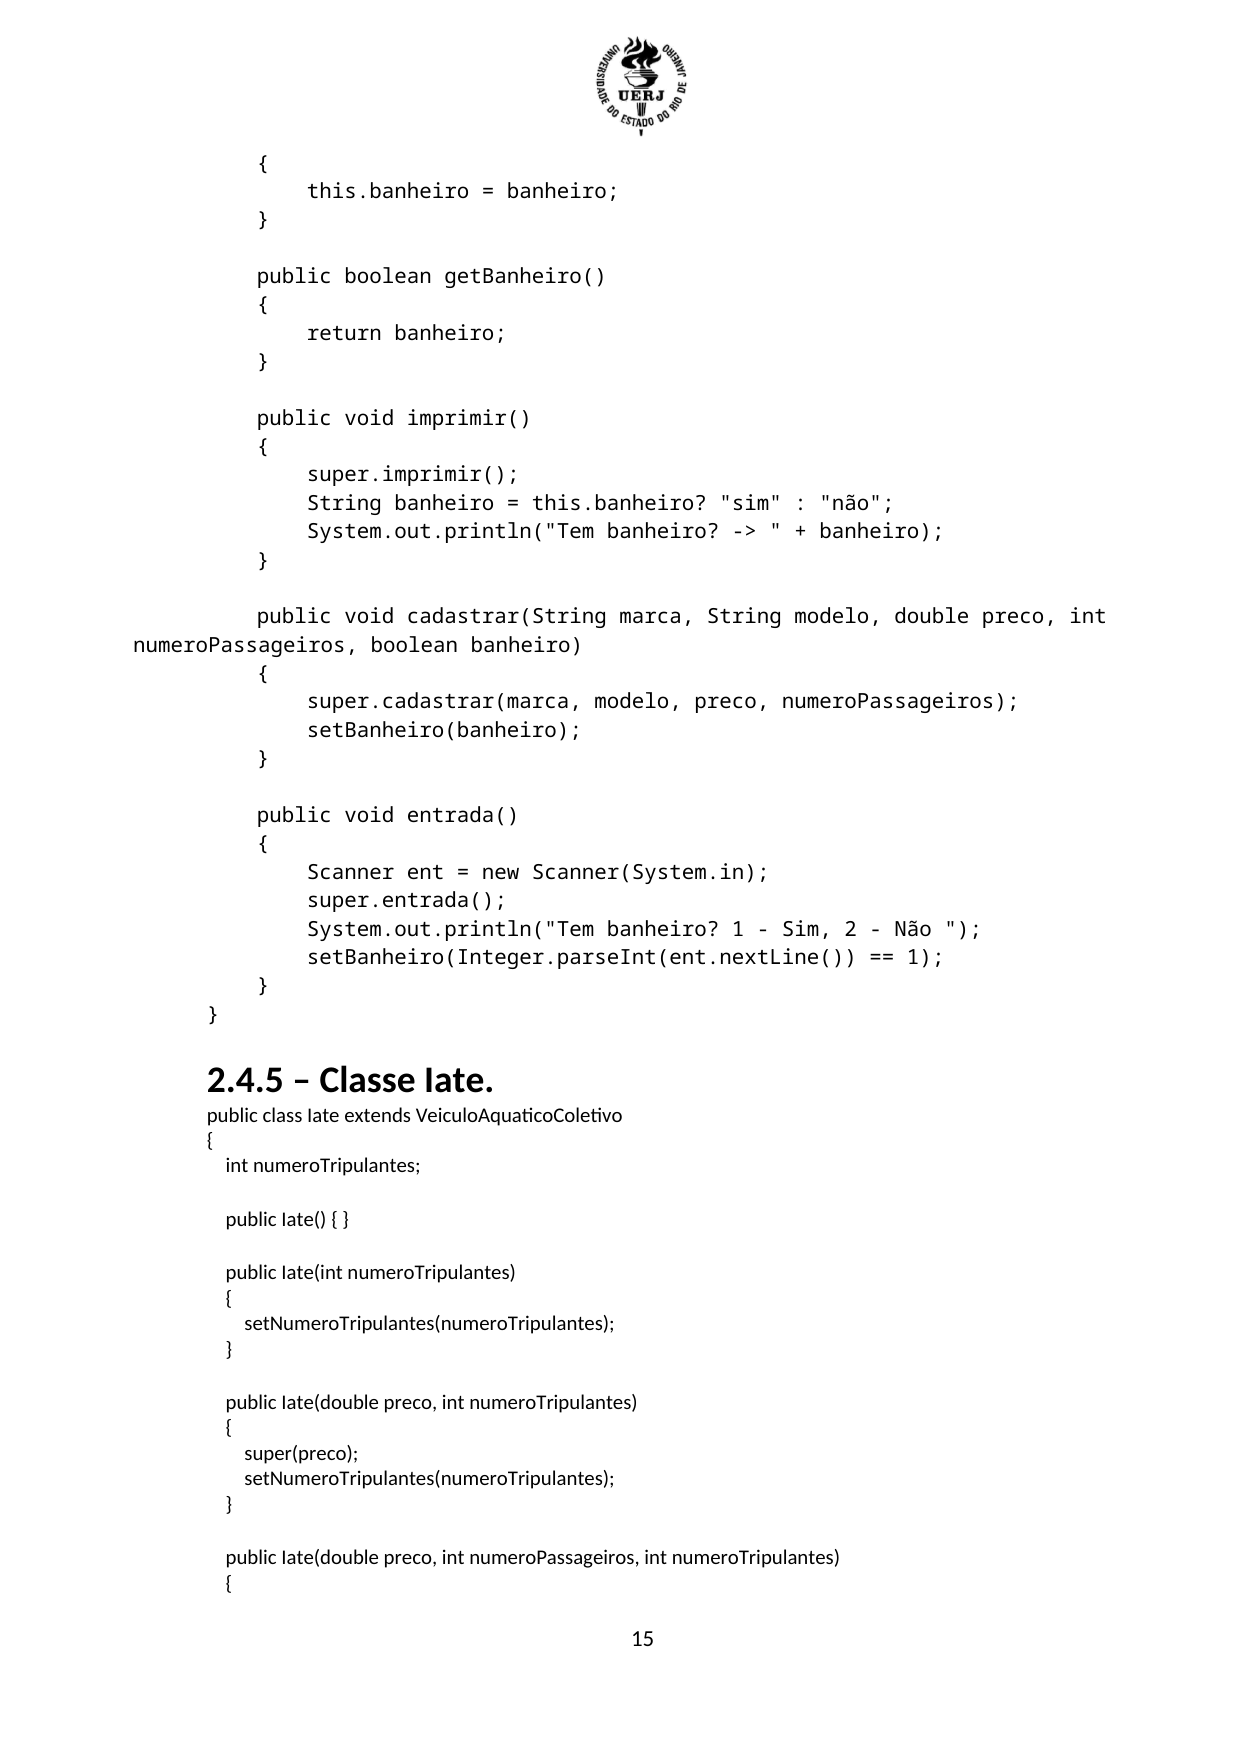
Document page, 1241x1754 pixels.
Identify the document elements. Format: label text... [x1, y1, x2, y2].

text return banheiro; [133, 318, 1152, 346]
text public void cadastrar(String marca, String modelo, double preco, int numeroPassageiros, boolean banheiro) [133, 601, 1152, 658]
text public Iate(double preco, int numeroTripulantes) [133, 1389, 1152, 1414]
text } [133, 971, 1152, 999]
text public Iate(double preco, int numeroPassageiros, int numeroTripulantes) [133, 1544, 1152, 1570]
text public void imprimir() [133, 403, 1152, 431]
text setBanheiro(Integer.parseInt(ent.nextLine()) == 1); [133, 942, 1152, 971]
text System.out.println("Tem banheiro? -> " + banheiro); [133, 516, 1152, 545]
text public Iate() { } [133, 1206, 1152, 1231]
text public class Iate extends VeiculoAquaticoColetivo [133, 1102, 1152, 1127]
text { [133, 289, 1152, 318]
text public Iate(int numeroTripulantes) [133, 1259, 1152, 1285]
text } [133, 1491, 1152, 1516]
text { [133, 148, 1152, 176]
text super.cadastrar(marca, modelo, preco, numeroPassageiros); [133, 687, 1152, 715]
text 2.4.5 – Classe Iate. [133, 1056, 1152, 1102]
text } [133, 346, 1152, 375]
text setNumeroTripulantes(numeroTripulantes); [133, 1465, 1152, 1491]
text { [133, 1570, 1152, 1595]
text { [133, 828, 1152, 857]
text System.out.println("Tem banheiro? 1 - Sim, 2 - Não "); [133, 914, 1152, 942]
text } [133, 1336, 1152, 1361]
text String banheiro = this.banheiro? "sim" : "não"; [133, 488, 1152, 516]
text this.banheiro = banheiro; [133, 176, 1152, 204]
text } [133, 743, 1152, 772]
text setNumeroTripulantes(numeroTripulantes); [133, 1310, 1152, 1336]
text super.entrada(); [133, 885, 1152, 914]
text } [133, 999, 1152, 1027]
picture [586, 29, 699, 145]
text super(preco); [133, 1440, 1152, 1465]
text } [133, 545, 1152, 573]
text public void entrada() [133, 800, 1152, 828]
text Scanner ent = new Scanner(System.in); [133, 857, 1152, 885]
text public boolean getBanheiro() [133, 261, 1152, 289]
text { [133, 431, 1152, 459]
text { [133, 658, 1152, 687]
text { [133, 1414, 1152, 1440]
text { [133, 1127, 1152, 1153]
text int numeroTripulantes; [133, 1153, 1152, 1178]
text super.imprimir(); [133, 459, 1152, 488]
text setBanheiro(banheiro); [133, 715, 1152, 743]
text { [133, 1285, 1152, 1310]
text } [133, 204, 1152, 233]
